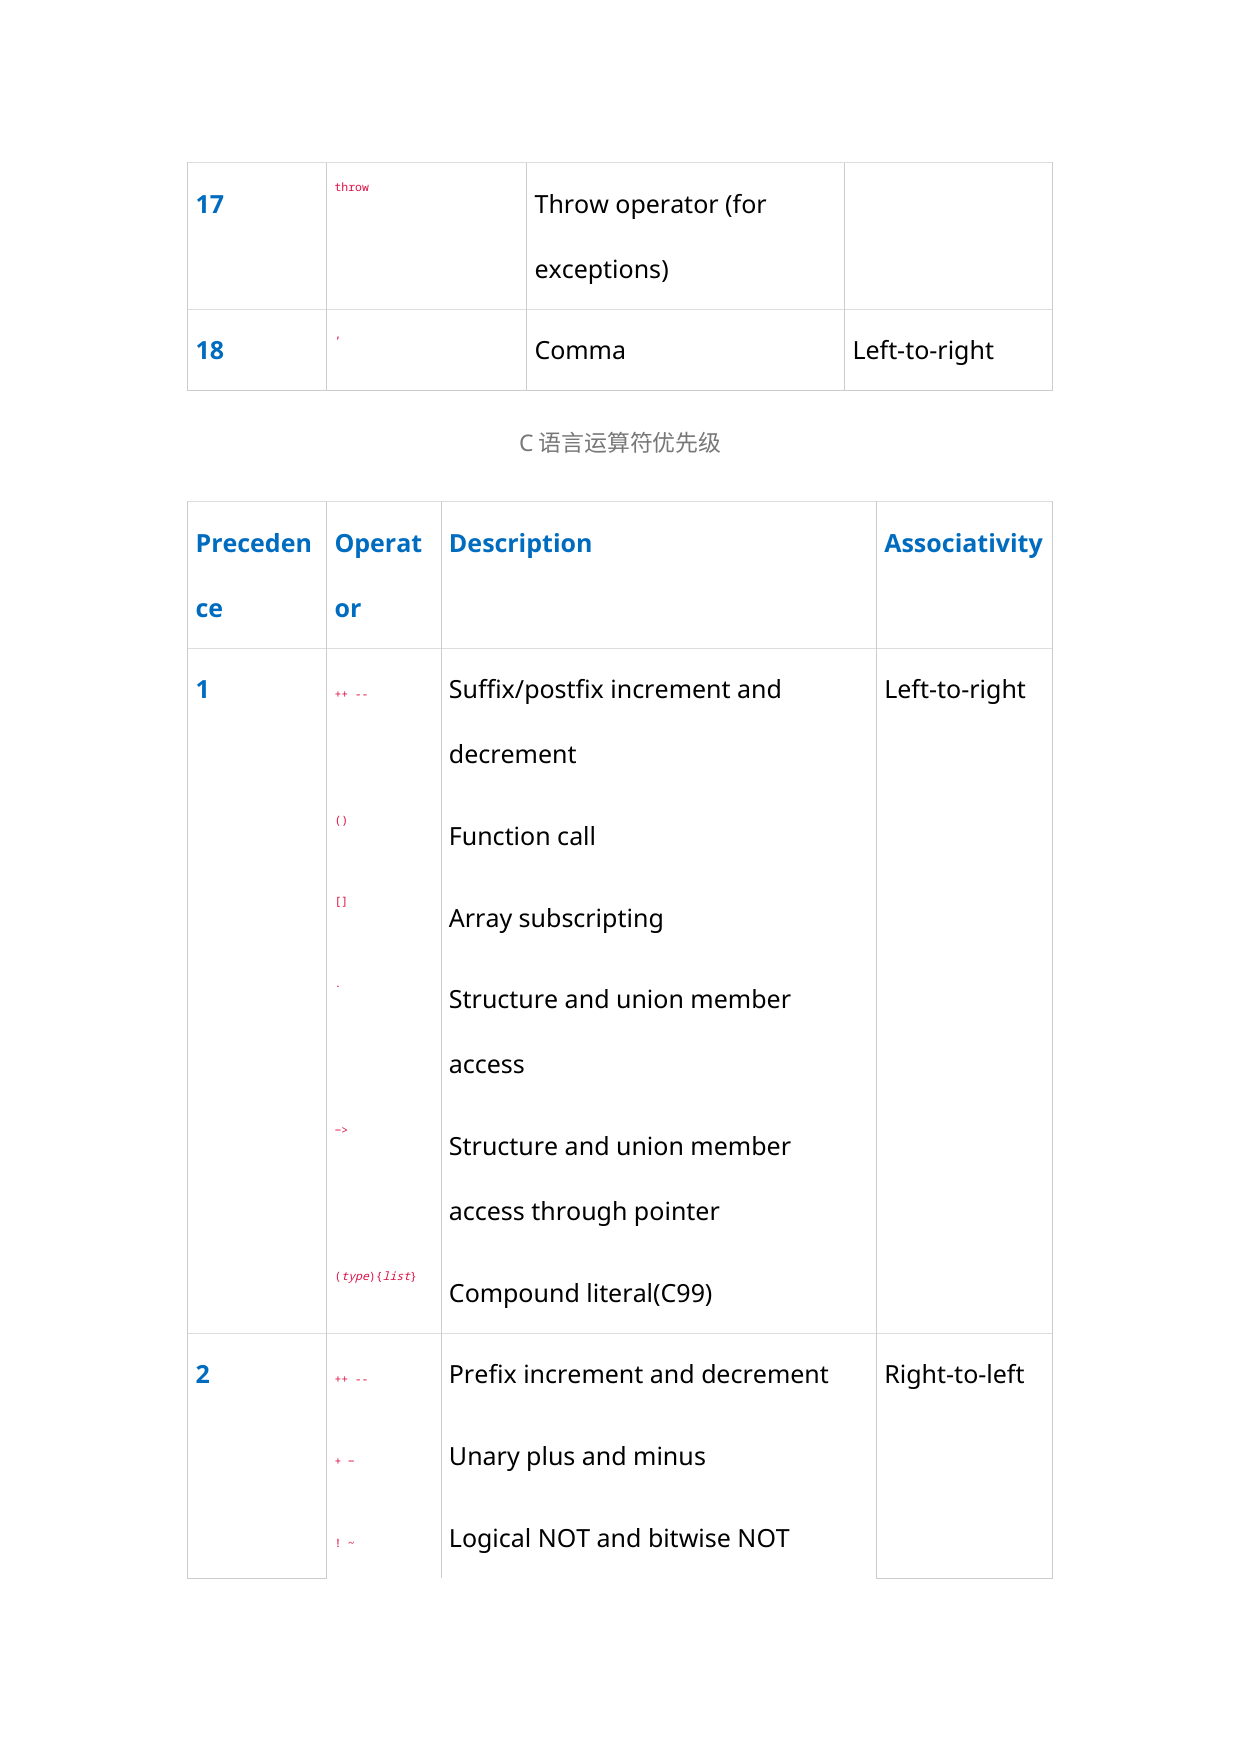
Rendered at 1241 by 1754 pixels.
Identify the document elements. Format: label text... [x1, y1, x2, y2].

table_cell 2 [188, 1334, 326, 1578]
table_cell −> [327, 1105, 441, 1251]
table_cell Throw operator (for exceptions) [527, 163, 844, 309]
table_cell Structure and union member access [442, 958, 876, 1104]
table_header C语言运算符优先级 [188, 391, 1053, 501]
table_cell Description [442, 502, 876, 648]
table_cell throw [327, 163, 526, 309]
table_cell Function call [442, 795, 876, 876]
table_cell 1 [188, 649, 326, 1333]
table_cell () [327, 795, 441, 876]
table_cell Compound literal(C99) [442, 1251, 876, 1333]
table_cell 18 [188, 310, 326, 390]
table_cell Left-to-right [877, 649, 1052, 1333]
table_cell Prefix increment and decrement [442, 1334, 876, 1414]
table_cell Left-to-right [845, 310, 1052, 390]
table_cell 17 [188, 163, 326, 309]
table_cell Logical NOT and bitwise NOT [442, 1496, 876, 1578]
table_cell , [327, 310, 526, 390]
table_cell Suffix/postfix increment and decrement [442, 649, 876, 794]
table_cell (type){list} [327, 1251, 441, 1333]
table_cell ++ -- [327, 649, 441, 794]
table_cell Comma [527, 310, 844, 390]
table_cell [] [327, 876, 441, 958]
table_cell ! ~ [327, 1496, 441, 1578]
table_cell Operator [327, 502, 441, 648]
table_cell Structure and union member access through pointer [442, 1105, 876, 1251]
table_cell Associativity [877, 502, 1052, 648]
table_cell . [327, 958, 441, 1104]
table_cell Precedence [188, 502, 326, 648]
table_cell Unary plus and minus [442, 1415, 876, 1496]
table_cell Right-to-left [877, 1334, 1052, 1578]
table_cell + − [327, 1415, 441, 1496]
table_cell Array subscripting [442, 876, 876, 958]
table_cell ++ -- [327, 1334, 441, 1414]
